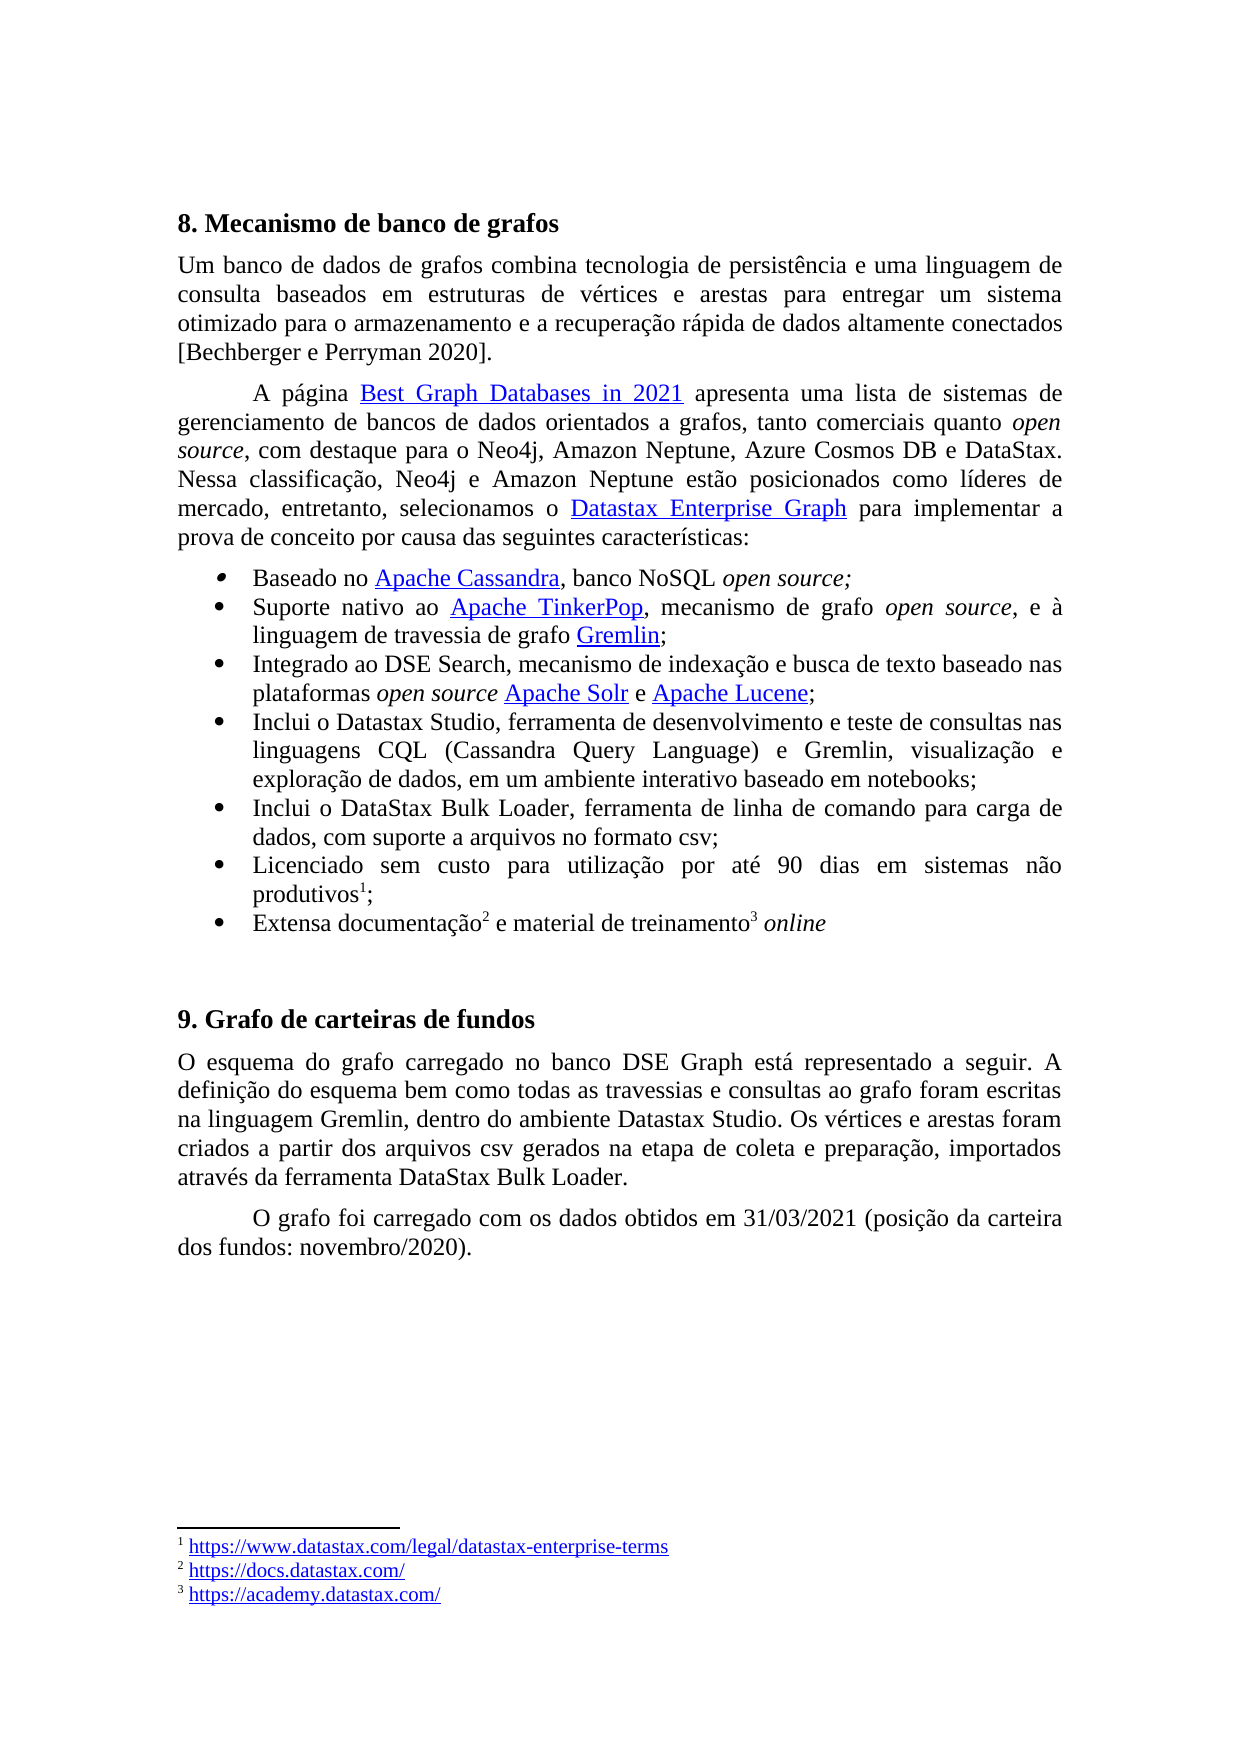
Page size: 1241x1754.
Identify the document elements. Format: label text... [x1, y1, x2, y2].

subtitle 8. Mecanismo de banco de grafos [177, 207, 1063, 238]
text A página Best Graph Databases in 2021 apresenta uma lista de sistemas de gerenciamento de bancos de dados orientados a grafos, tanto comerciais quanto open source, com destaque para o Neo4j, Amazon Neptune, Azure Cosmos DB e DataStax. Nessa classificação, Neo4j e Amazon Neptune estão posicionados como líderes de mercado, entretanto, selecionamos o Datastax Enterprise Graph para implementar a prova de conceito por causa das seguintes características: [177, 378, 1063, 550]
list Licenciado sem custo para utilização por até 90 dias em sistemas não produtivos; [215, 850, 1063, 908]
text O esquema do grafo carregado no banco DSE Graph está representado a seguir. A definição do esquema bem como todas as travessias e consultas ao grafo foram escritas na linguagem Gremlin, dentro do ambiente Datastax Studio. Os vértices e arestas foram criados a partir dos arquivos csv gerados na etapa de coleta e preparação, importados através da ferramenta DataStax Bulk Loader. [177, 1047, 1063, 1190]
text Um banco de dados de grafos combina tecnologia de persistência e uma linguagem de consulta baseados em estruturas de vértices e arestas para entregar um sistema otimizado para o armazenamento e a recuperação rápida de dados altamente conectados [Bechberger e Perryman 2020]. [177, 250, 1063, 365]
text O grafo foi carregado com os dados obtidos em 31/03/2021 (posição da carteira dos fundos: novembro/2020). [177, 1203, 1063, 1260]
subtitle 9. Grafo de carteiras de fundos [177, 1003, 1063, 1034]
list Inclui o Datastax Studio, ferramenta de desenvolvimento e teste de consultas nas linguagens CQL (Cassandra Query Language) e Gremlin, visualização e exploração de dados, em um ambiente interativo baseado em notebooks; [215, 707, 1063, 793]
list Baseado no Apache Cassandra, banco NoSQL open source; [215, 563, 1063, 592]
list Suporte nativo ao Apache TinkerPop, mecanismo de grafo open source, e à linguagem de travessia de grafo Gremlin; [215, 592, 1063, 649]
list Inclui o DataStax Bulk Loader, ferramenta de linha de comando para carga de dados, com suporte a arquivos no formato csv; [215, 793, 1063, 850]
list Extensa documentação e material de treinamento online [215, 908, 1063, 937]
list Integrado ao DSE Search, mecanismo de indexação e busca de texto baseado nas plataformas open source Apache Solr e Apache Lucene; [215, 649, 1063, 707]
